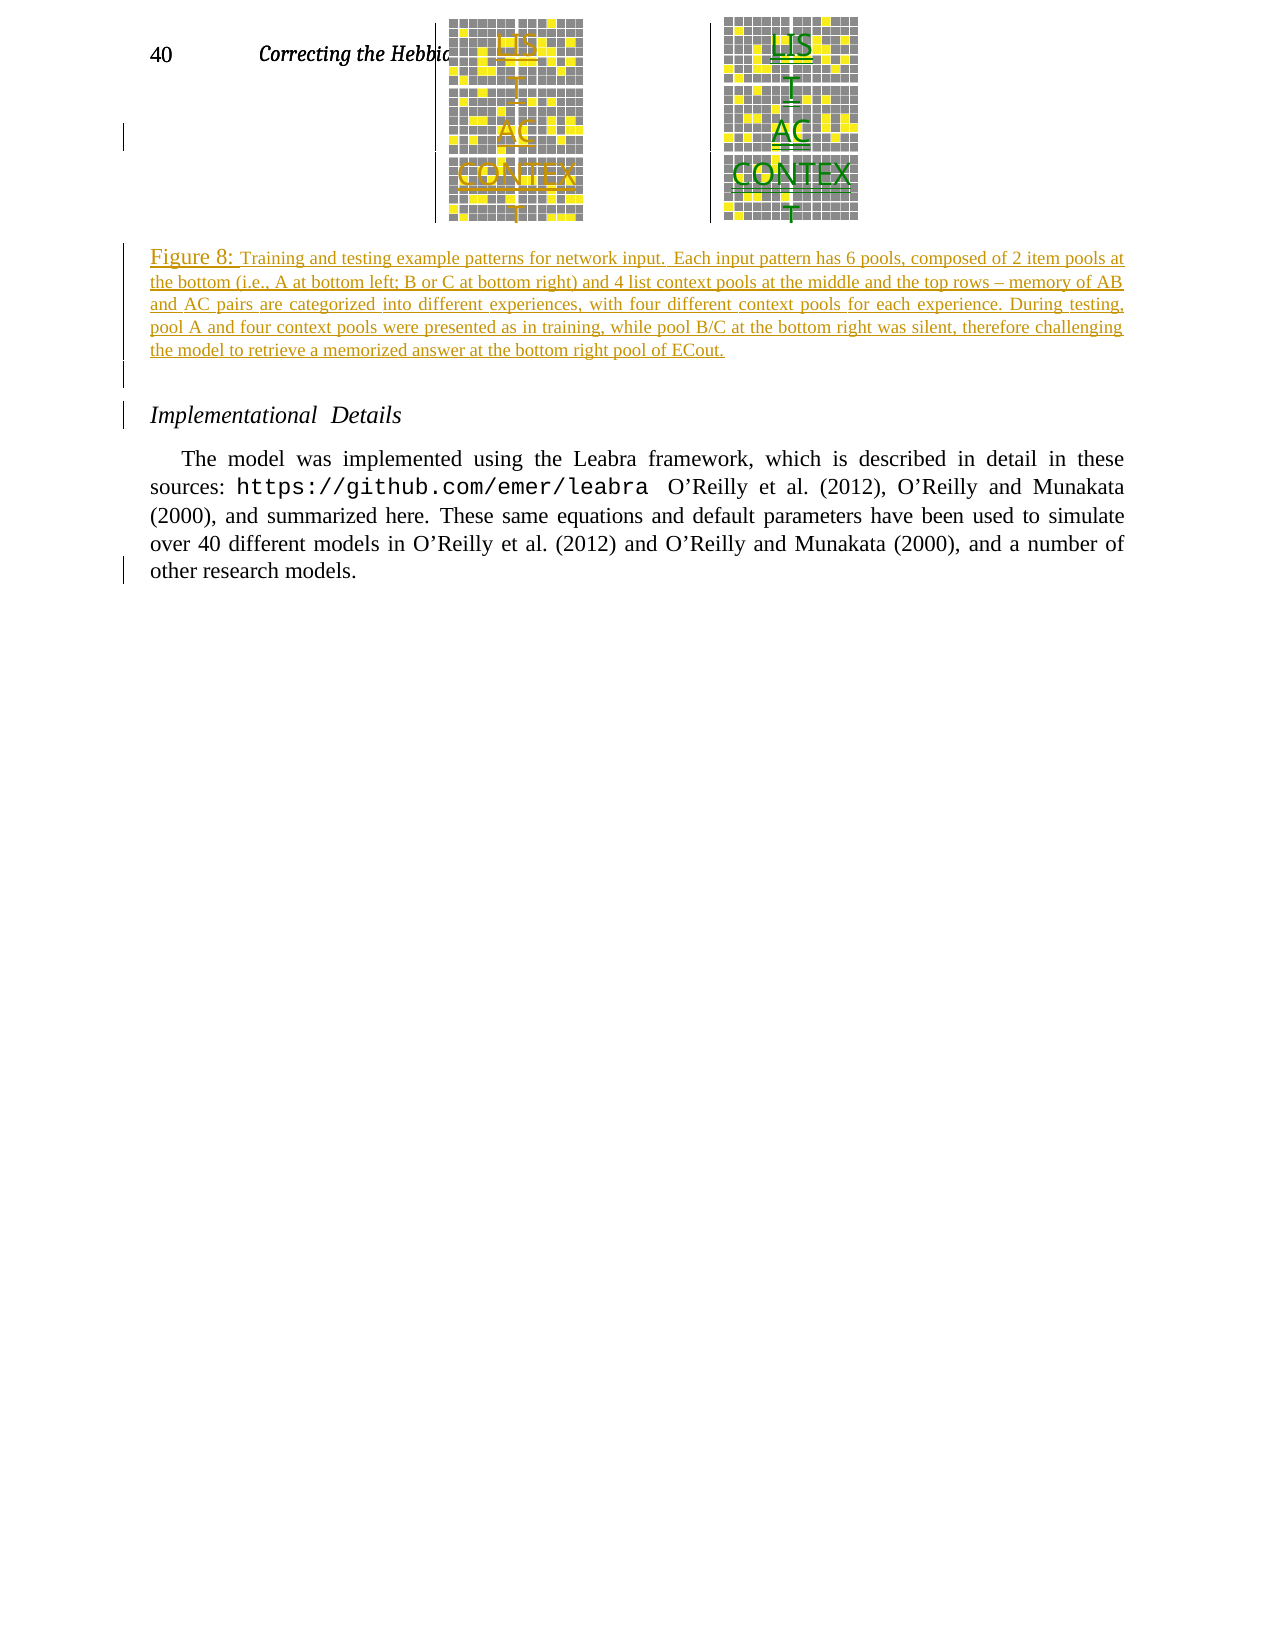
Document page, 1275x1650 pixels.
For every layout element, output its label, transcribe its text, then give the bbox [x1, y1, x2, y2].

subtitle Implementational Details [150, 401, 1137, 429]
picture [724, 17, 858, 220]
text The model was implemented using the Leabra framework, which is described in detail in these sources: https://github.com/emer/leabra O’Reilly et al. (2012), O’Reilly and Munakata (2000), and summarized here. These same equations and default parameters have been used to simulate over 40 different models in O’Reilly et al. (2012) and O’Reilly and Munakata (2000), and a number of other research models. [150, 445, 1125, 584]
picture [449, 19, 583, 221]
